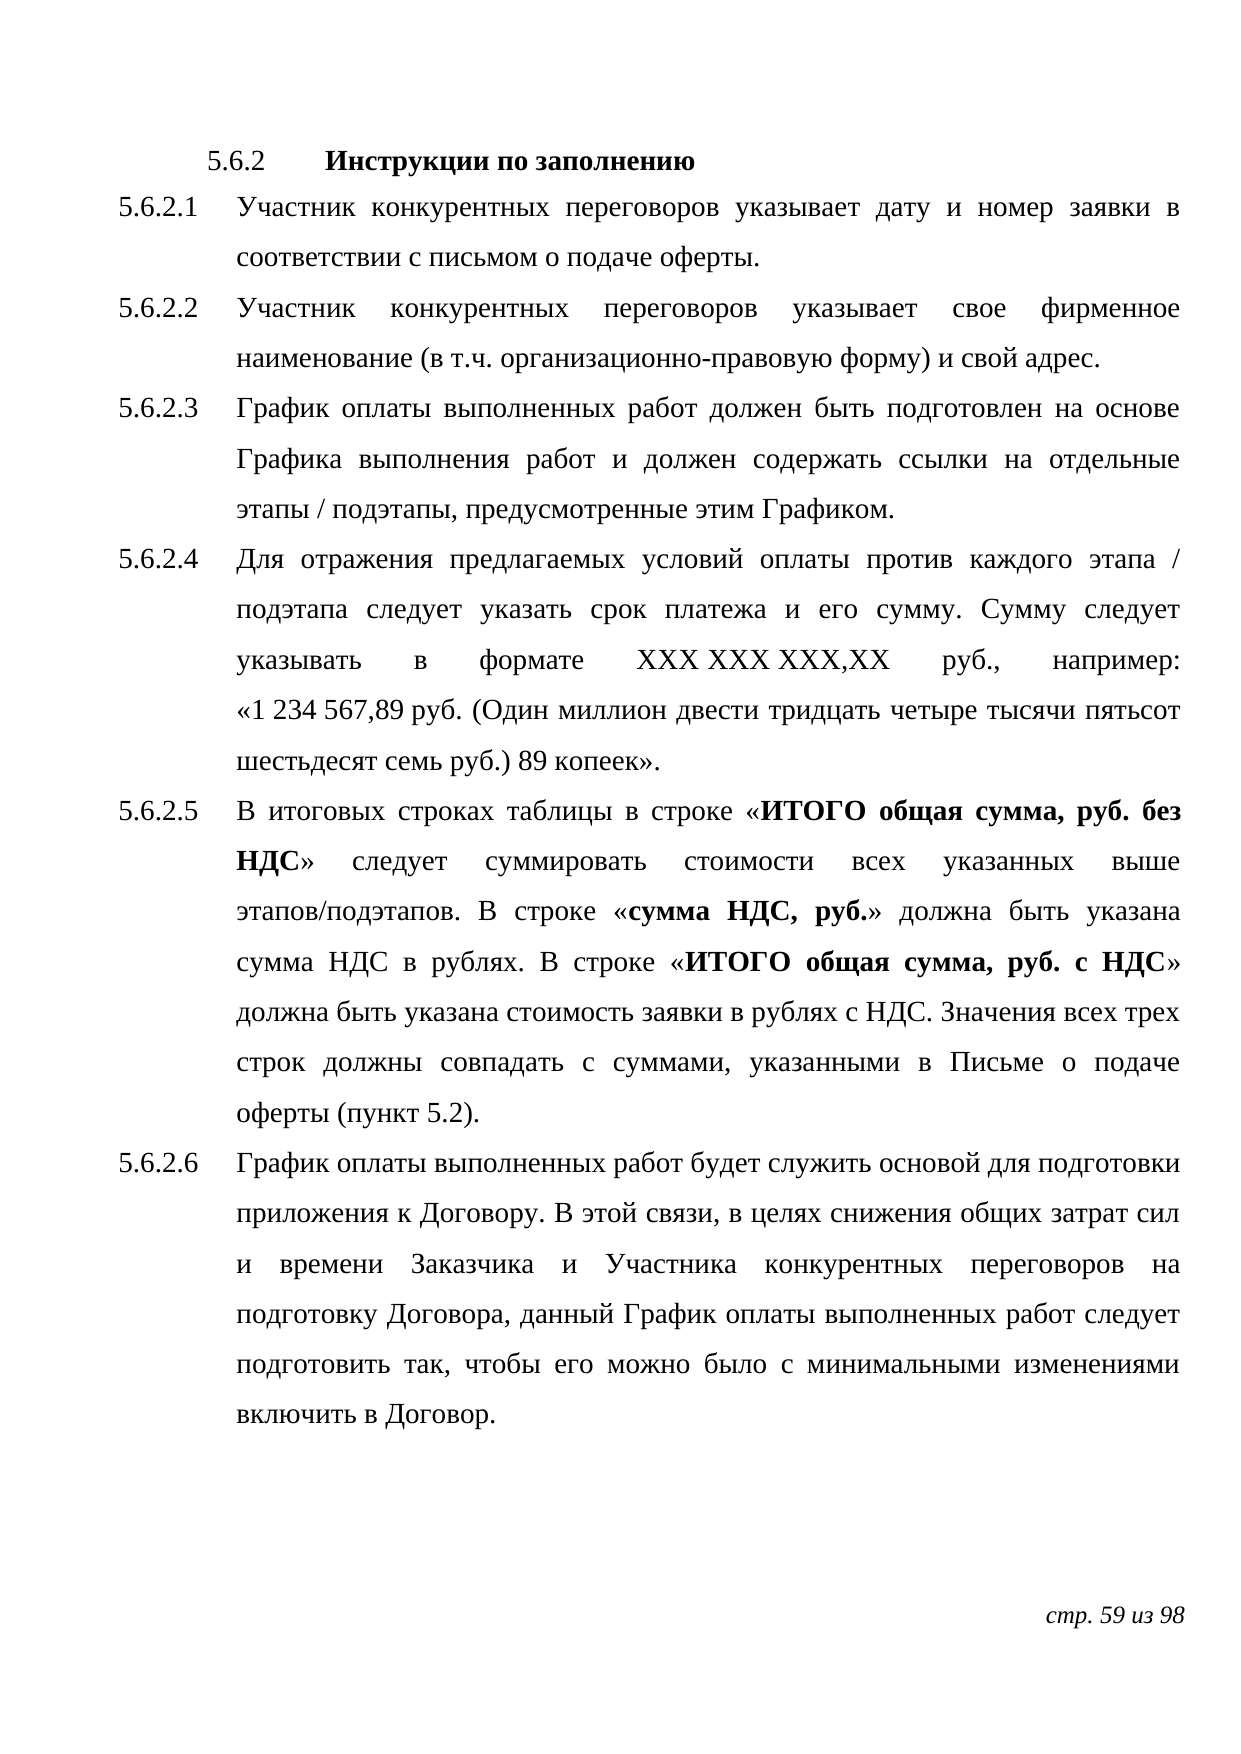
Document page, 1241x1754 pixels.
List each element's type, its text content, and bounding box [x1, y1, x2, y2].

list Участник конкурентных переговоров указывает свое фирменное наименование (в т.ч. организационно-правовую форму) и свой адрес. [118, 290, 1181, 374]
list Для отражения предлагаемых условий оплаты против каждого этапа / подэтапа следует указать срок платежа и его сумму. Сумму следует указывать в формате ХХХ ХХХ ХХХ,ХХ руб., например: «1 234 567,89 руб. (Один миллион двести тридцать четыре тысячи пятьсот шестьдесят семь руб.) 89 копеек». [118, 541, 1181, 776]
list В итоговых строках таблицы в строке «ИТОГО общая сумма, руб. без НДС» следует суммировать стоимости всех указанных выше этапов/подэтапов. В строке «сумма НДС, руб.» должна быть указана сумма НДС в рублях. В строке «ИТОГО общая сумма, руб. с НДС» должна быть указана стоимость заявки в рублях с НДС. Значения всех трех строк должны совпадать с суммами, указанными в Письме о подаче оферты (пункт 5.2). [118, 793, 1181, 1128]
list График оплаты выполненных работ будет служить основой для подготовки приложения к Договору. В этой связи, в целях снижения общих затрат сил и времени Заказчика и Участника конкурентных переговоров на подготовку Договора, данный График оплаты выполненных работ следует подготовить так, чтобы его можно было с минимальными изменениями включить в Договор. [118, 1145, 1181, 1430]
list Участник конкурентных переговоров указывает дату и номер заявки в соответствии с письмом о подаче оферты. [118, 189, 1181, 273]
list Инструкции по заполнению [207, 143, 1181, 177]
list График оплаты выполненных работ должен быть подготовлен на основе Графика выполнения работ и должен содержать ссылки на отдельные этапы / подэтапы, предусмотренные этим Графиком. [118, 390, 1181, 524]
